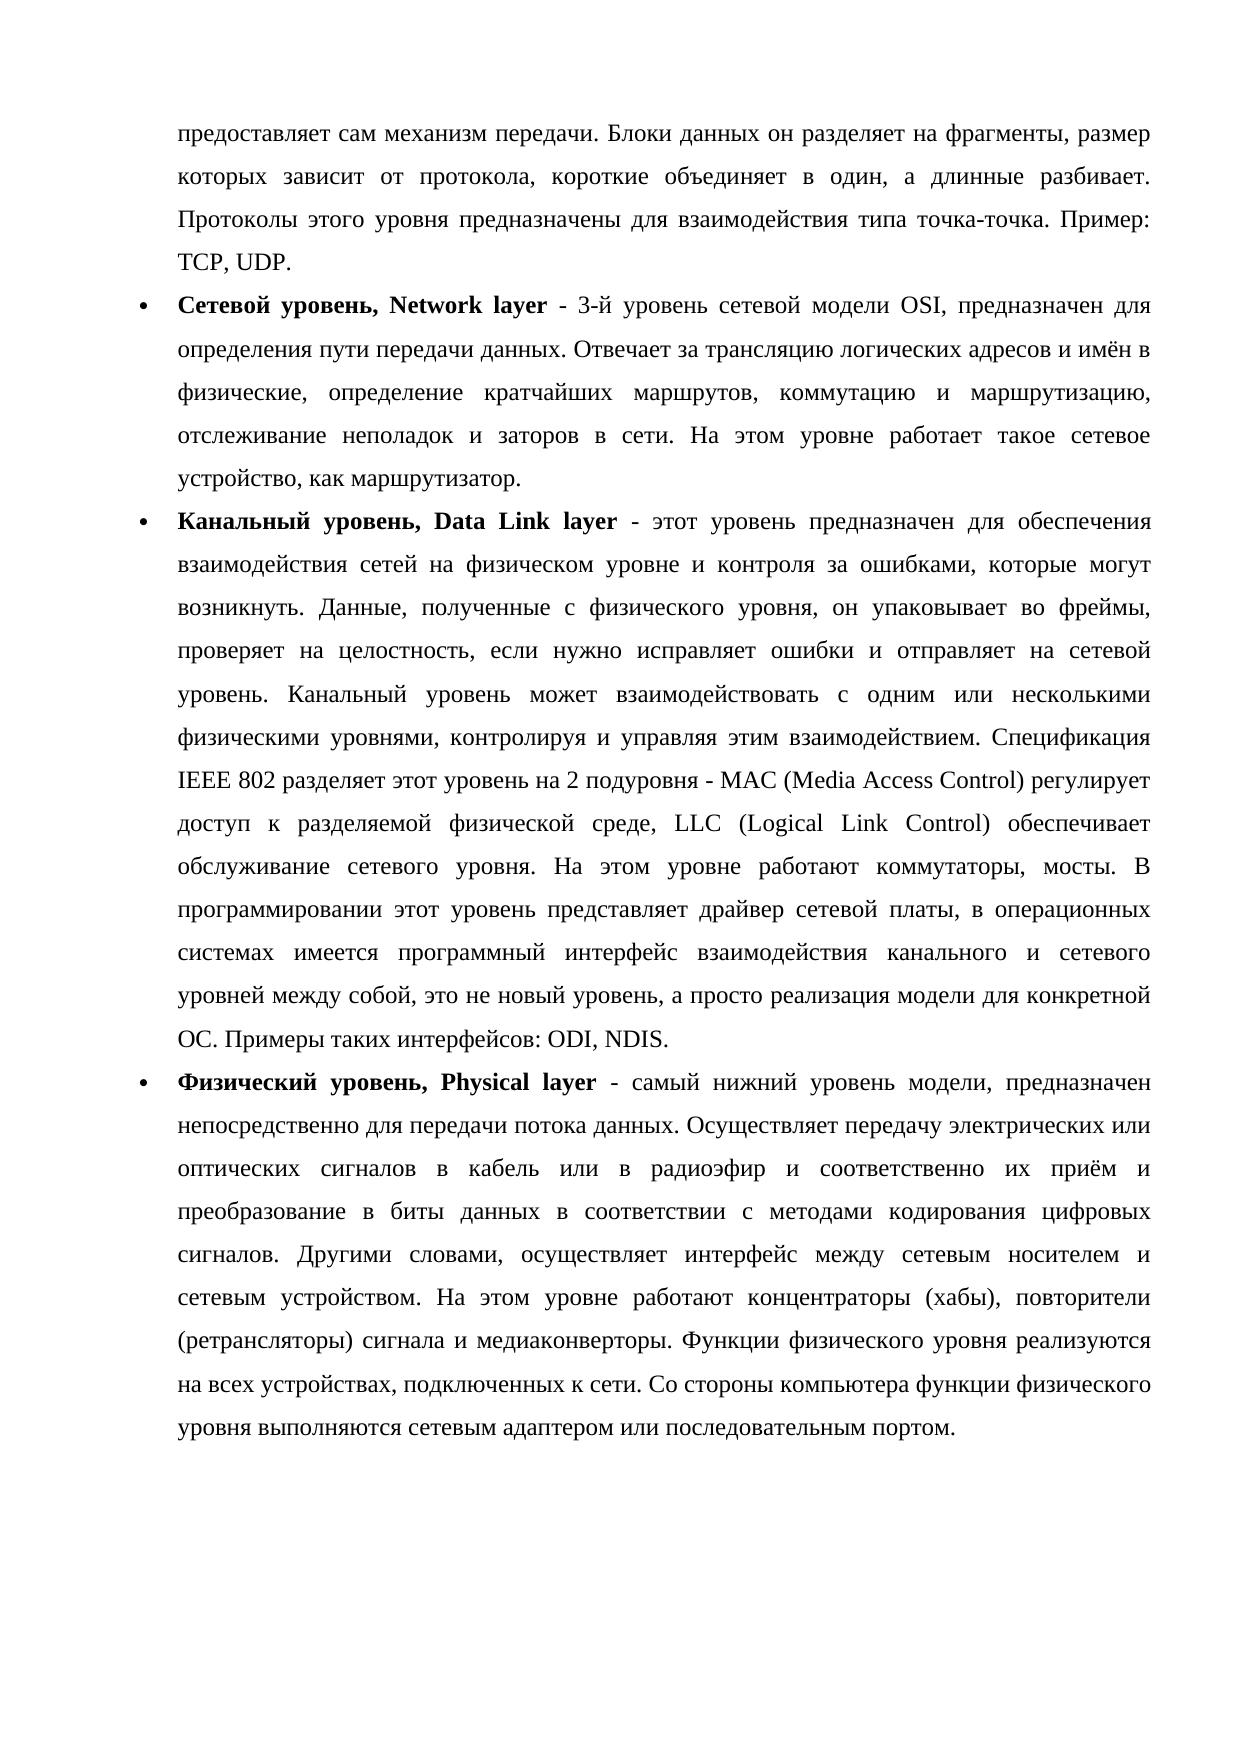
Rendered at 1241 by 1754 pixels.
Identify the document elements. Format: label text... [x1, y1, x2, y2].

list Физический уровень, Physical layer - самый нижний уровень модели, предназначен непосредственно для передачи потока данных. Осуществляет передачу электрических или оптических сигналов в кабель или в радиоэфир и соответственно их приём и преобразование в биты данных в соответствии с методами кодирования цифровых сигналов. Другими словами, осуществляет интерфейс между сетевым носителем и сетевым устройством. На этом уровне работают концентраторы (хабы), повторители (ретрансляторы) сигнала и медиаконверторы. Функции физического уровня реализуются на всех устройствах, подключенных к сети. Со стороны компьютера функции физического уровня выполняются сетевым адаптером или последовательным портом. [140, 1067, 1152, 1441]
list Канальный уровень, Data Link layer - этот уровень предназначен для обеспечения взаимодействия сетей на физическом уровне и контроля за ошибками, которые могут возникнуть. Данные, полученные с физического уровня, он упаковывает во фреймы, проверяет на целостность, если нужно исправляет ошибки и отправляет на сетевой уровень. Канальный уровень может взаимодействовать с одним или несколькими физическими уровнями, контролируя и управляя этим взаимодействием. Спецификация IEEE 802 разделяет этот уровень на 2 подуровня - MAC (Media Access Control) регулирует доступ к разделяемой физической среде, LLC (Logical Link Control) обеспечивает обслуживание сетевого уровня. На этом уровне работают коммутаторы, мосты. В программировании этот уровень представляет драйвер сетевой платы, в операционных системах имеется программный интерфейс взаимодействия канального и сетевого уровней между собой, это не новый уровень, а просто реализация модели для конкретной ОС. Примеры таких интерфейсов: ODI, NDIS. [140, 506, 1152, 1052]
list Сетевой уровень, Network layer - 3-й уровень сетевой модели OSI, предназначен для определения пути передачи данных. Отвечает за трансляцию логических адресов и имён в физические, определение кратчайших маршрутов, коммутацию и маршрутизацию, отслеживание неполадок и заторов в сети. На этом уровне работает такое сетевое устройство, как маршрутизатор. [140, 291, 1152, 492]
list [140, 118, 1152, 276]
